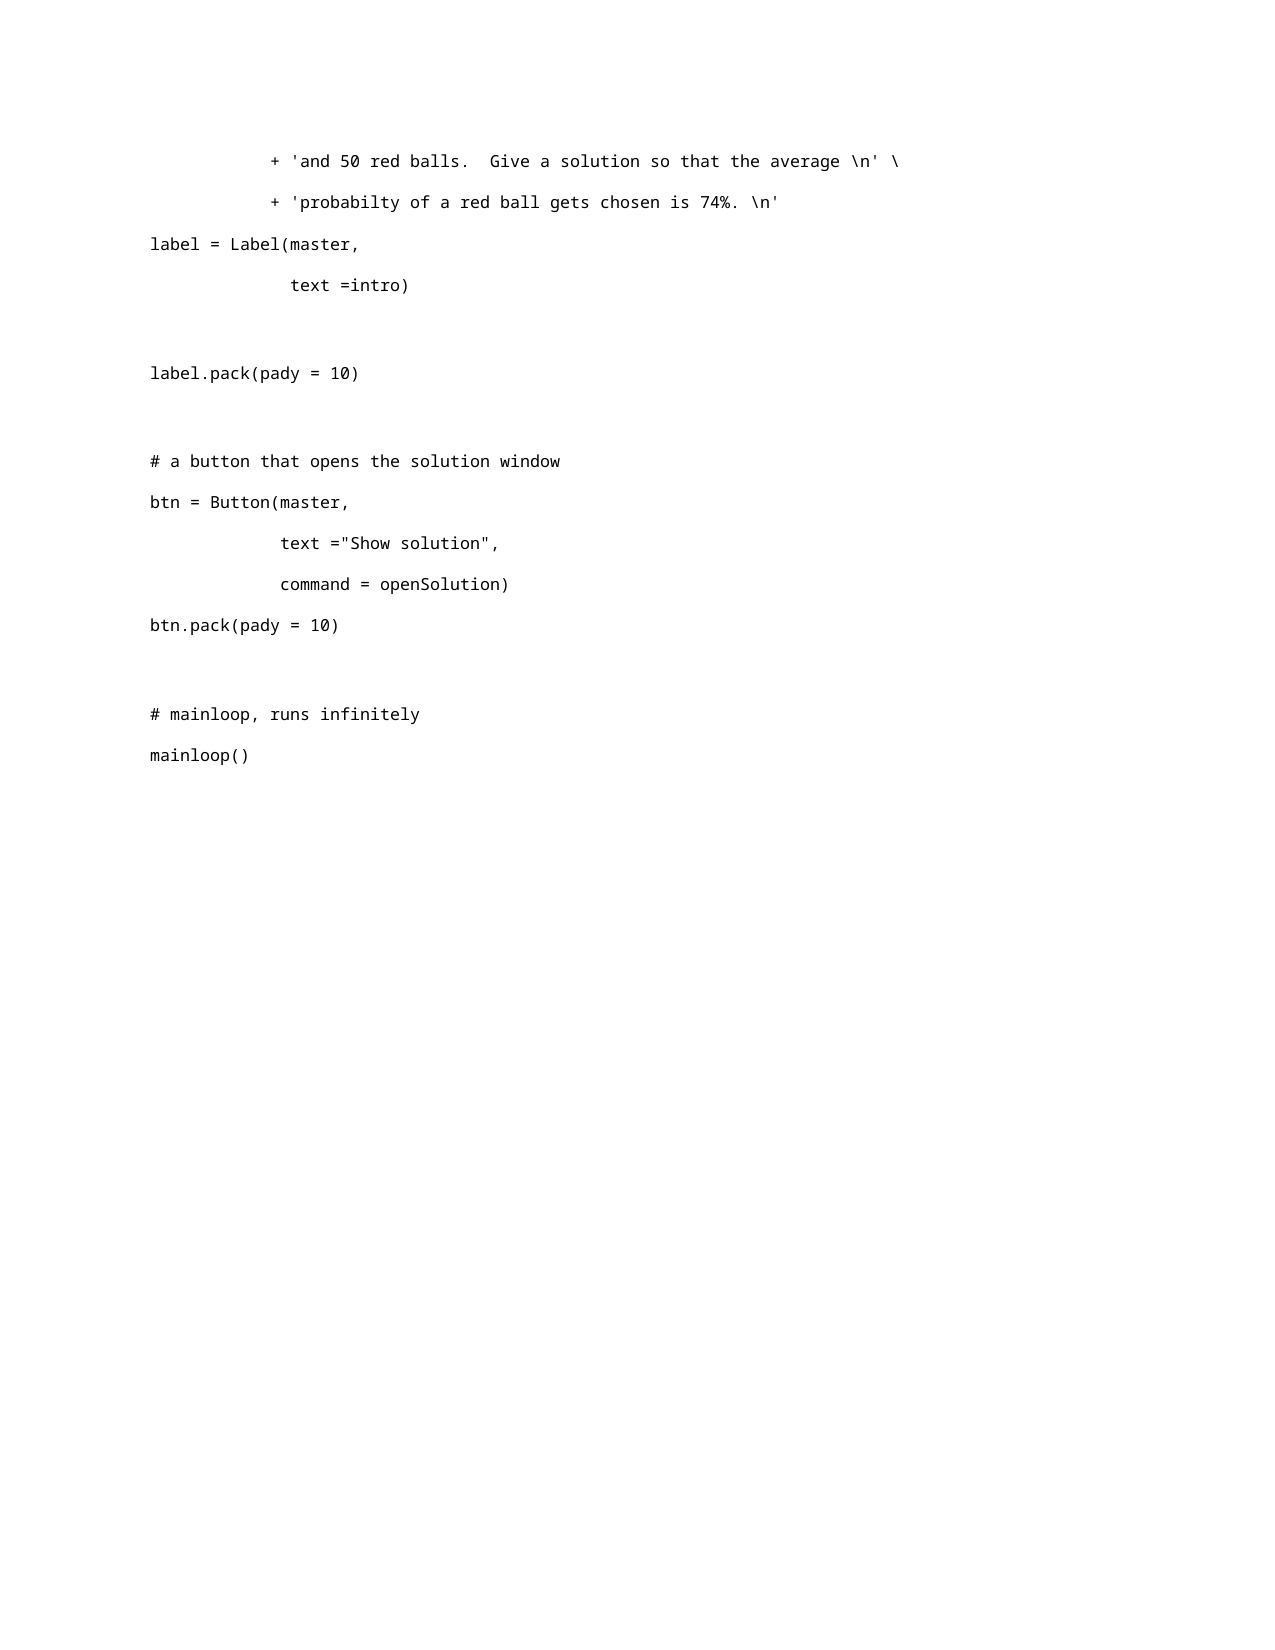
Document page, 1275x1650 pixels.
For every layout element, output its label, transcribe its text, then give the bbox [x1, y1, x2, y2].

text text =intro) [150, 273, 1125, 296]
text btn = Button(master, [150, 491, 1125, 513]
text btn.pack(pady = 10) [150, 614, 1125, 637]
text # a button that opens the solution window [150, 449, 1125, 472]
text text ="Show solution", [150, 532, 1125, 554]
text # mainloop, runs infinitely [150, 702, 1125, 725]
text mainloop() [150, 743, 1125, 766]
text label.pack(pady = 10) [150, 361, 1125, 384]
text + 'probabilty of a red ball gets chosen is 74%. \n' [150, 191, 1125, 214]
text command = openSolution) [150, 573, 1125, 596]
text label = Label(master, [150, 232, 1125, 255]
text + 'and 50 red balls. Give a solution so that the average \n' \ [150, 150, 1125, 173]
